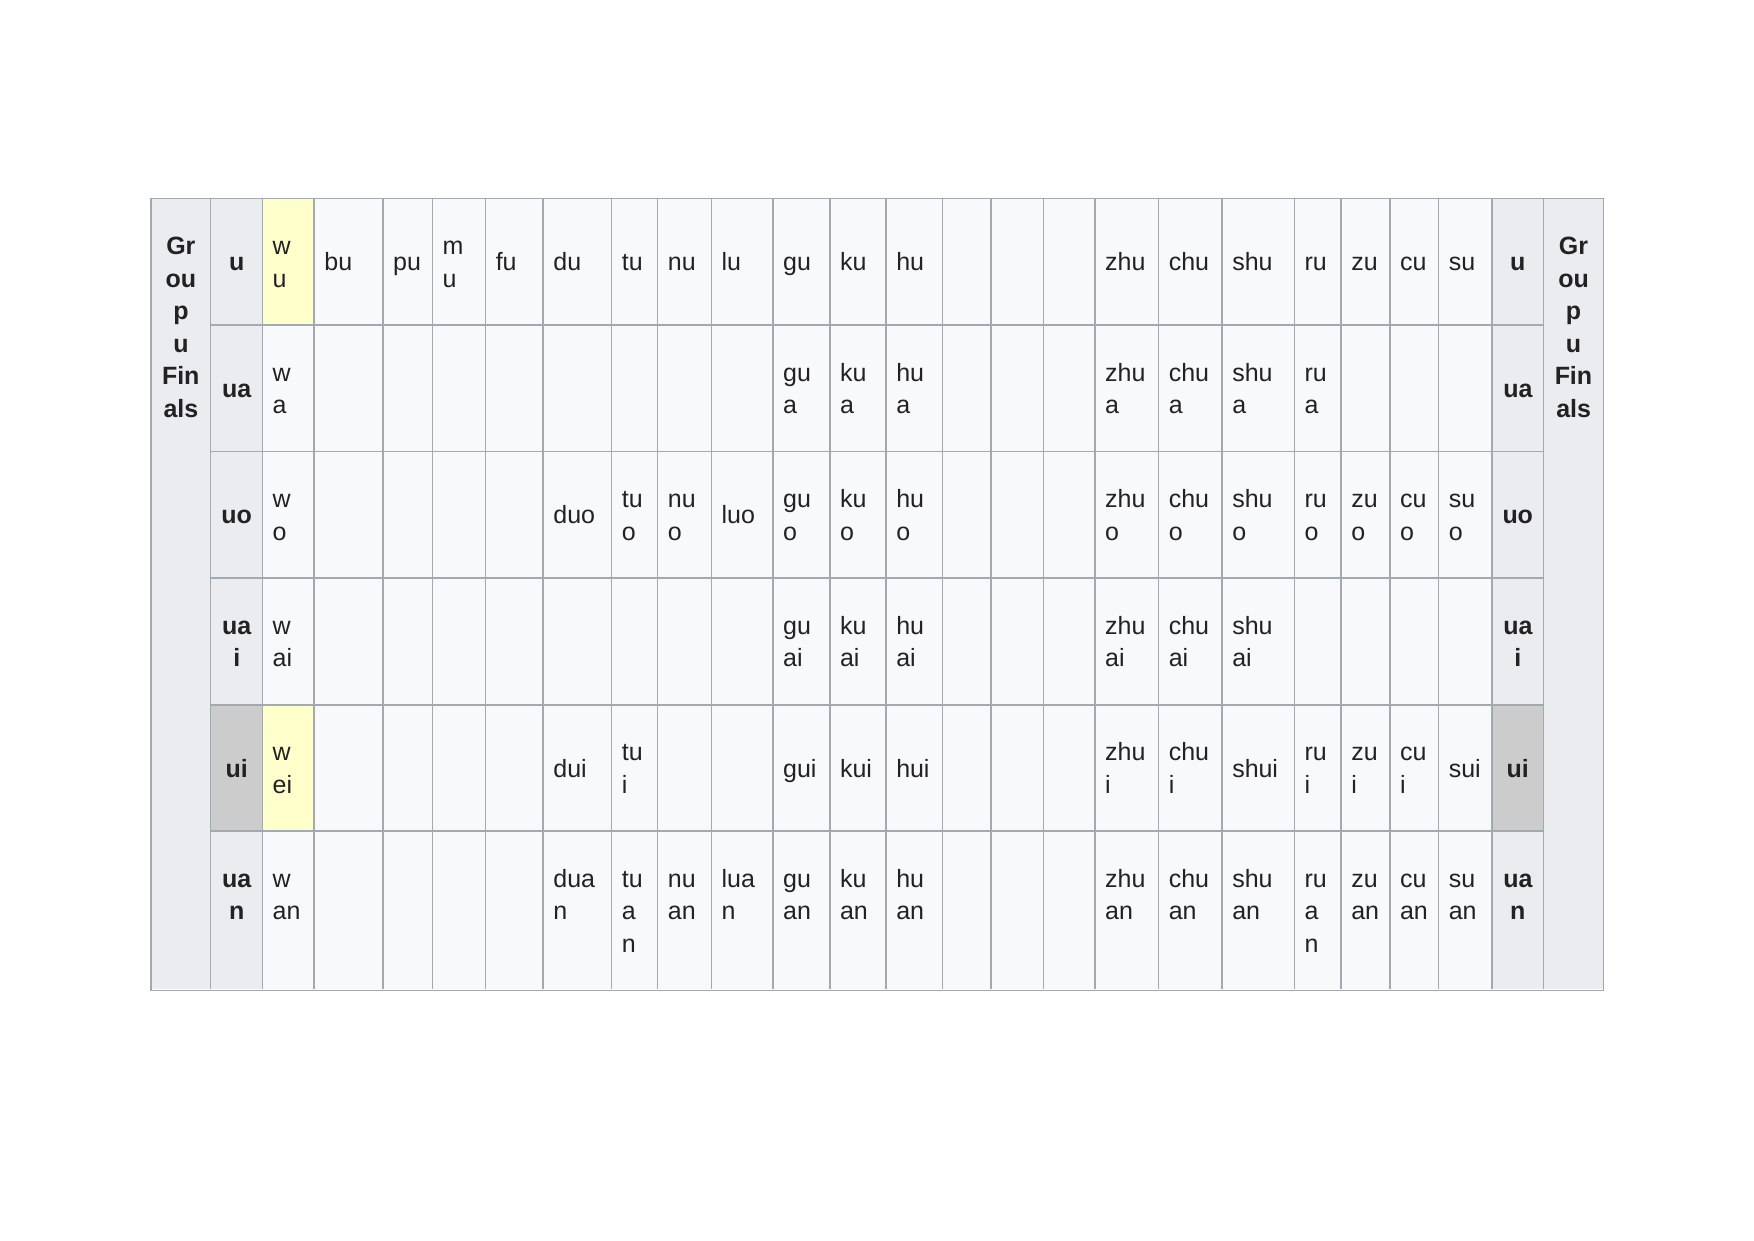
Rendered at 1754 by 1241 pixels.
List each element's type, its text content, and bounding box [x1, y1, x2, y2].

table_cell guai [774, 579, 829, 704]
table_cell kuai [831, 579, 885, 704]
table_cell kuan [831, 832, 885, 989]
table_cell [433, 706, 485, 830]
table_cell shuo [1223, 452, 1294, 577]
table_cell uai [211, 579, 262, 704]
table_cell huai [887, 579, 942, 704]
table_cell kuo [831, 452, 885, 577]
table_cell [486, 706, 542, 830]
table_cell huo [887, 452, 942, 577]
table_cell [315, 832, 382, 989]
table_cell [658, 326, 711, 451]
table_cell [712, 326, 772, 451]
table_cell shua [1223, 326, 1294, 451]
table_cell [384, 452, 432, 577]
table_cell zhua [1096, 326, 1158, 451]
table_cell huan [887, 832, 942, 989]
table_cell [1044, 579, 1094, 704]
table_cell duan [544, 832, 611, 989]
table_cell [1295, 579, 1340, 704]
table_cell [658, 579, 711, 704]
table_cell ui [211, 706, 262, 830]
table_cell rua [1295, 326, 1340, 451]
table_cell zhuan [1096, 832, 1158, 989]
table_cell chu [1159, 199, 1221, 324]
table_cell [315, 452, 382, 577]
table_cell [433, 832, 485, 989]
table_cell wa [263, 326, 313, 451]
table_cell su [1439, 199, 1491, 324]
table_cell shuan [1223, 832, 1294, 989]
table_cell tuan [612, 832, 657, 989]
table_cell fu [486, 199, 542, 324]
table_cell gu [774, 199, 829, 324]
table_cell [992, 832, 1043, 989]
table_cell chuan [1159, 832, 1221, 989]
table_cell [943, 832, 990, 989]
table_cell zuan [1342, 832, 1389, 989]
table_cell luan [712, 832, 772, 989]
table_cell du [544, 199, 611, 324]
table_cell hui [887, 706, 942, 830]
table_cell tui [612, 706, 657, 830]
table_cell nuo [658, 452, 711, 577]
table_cell [1439, 579, 1491, 704]
table_cell ua [1493, 326, 1543, 451]
table_cell [992, 452, 1043, 577]
table_cell [384, 579, 432, 704]
table_cell [486, 832, 542, 989]
table_cell hua [887, 326, 942, 451]
table_cell [1391, 579, 1438, 704]
table_cell cuan [1391, 832, 1438, 989]
table_cell duo [544, 452, 611, 577]
table_cell [943, 326, 990, 451]
table_cell Group u Finals [152, 199, 210, 989]
table_cell rui [1295, 706, 1340, 830]
table_cell [1439, 326, 1491, 451]
table_cell kui [831, 706, 885, 830]
table_cell zuo [1342, 452, 1389, 577]
table_cell bu [315, 199, 382, 324]
table_cell [433, 326, 485, 451]
table_cell [315, 326, 382, 451]
table_cell wei [263, 706, 313, 830]
table_cell uo [211, 452, 262, 577]
table_cell [1342, 579, 1389, 704]
table_cell [544, 579, 611, 704]
table_cell ruan [1295, 832, 1340, 989]
table_cell [544, 326, 611, 451]
table_cell sui [1439, 706, 1491, 830]
table_cell tuo [612, 452, 657, 577]
table_cell [1044, 706, 1094, 830]
table_cell nuan [658, 832, 711, 989]
table_cell [992, 326, 1043, 451]
table_cell [658, 706, 711, 830]
table_cell [992, 199, 1043, 324]
table_cell [486, 326, 542, 451]
table_cell kua [831, 326, 885, 451]
table_cell zhuo [1096, 452, 1158, 577]
table_cell [943, 706, 990, 830]
table_cell mu [433, 199, 485, 324]
table_cell zui [1342, 706, 1389, 830]
table_cell [712, 579, 772, 704]
table_cell wan [263, 832, 313, 989]
table_cell tu [612, 199, 657, 324]
table_cell [943, 452, 990, 577]
table_cell gua [774, 326, 829, 451]
table_cell uai [1493, 579, 1543, 704]
table_cell u [1493, 199, 1543, 324]
table_cell uan [1493, 832, 1543, 989]
table_cell ua [211, 326, 262, 451]
table_cell ru [1295, 199, 1340, 324]
table_cell [992, 579, 1043, 704]
table_cell u [211, 199, 262, 324]
table_cell lu [712, 199, 772, 324]
table_cell chui [1159, 706, 1221, 830]
table_cell ruo [1295, 452, 1340, 577]
table_cell nu [658, 199, 711, 324]
table_cell chuai [1159, 579, 1221, 704]
table_cell zhui [1096, 706, 1158, 830]
table_cell shui [1223, 706, 1294, 830]
table_cell [486, 452, 542, 577]
table_cell [612, 579, 657, 704]
table_cell chua [1159, 326, 1221, 451]
table_cell uan [211, 832, 262, 989]
table_cell [1044, 199, 1094, 324]
table_cell chuo [1159, 452, 1221, 577]
table_cell [384, 832, 432, 989]
table_cell [384, 706, 432, 830]
table_cell guo [774, 452, 829, 577]
table_cell wai [263, 579, 313, 704]
table_cell uo [1493, 452, 1543, 577]
table_cell cu [1391, 199, 1438, 324]
table_cell suo [1439, 452, 1491, 577]
table_cell hu [887, 199, 942, 324]
table_cell [1044, 326, 1094, 451]
table_cell wo [263, 452, 313, 577]
table_cell [612, 326, 657, 451]
table_cell ku [831, 199, 885, 324]
table_cell shu [1223, 199, 1294, 324]
table_cell wu [263, 199, 313, 324]
table_cell [992, 706, 1043, 830]
table_cell cui [1391, 706, 1438, 830]
table_cell dui [544, 706, 611, 830]
table_cell [712, 706, 772, 830]
table_cell guan [774, 832, 829, 989]
table_cell shuai [1223, 579, 1294, 704]
table_cell zhu [1096, 199, 1158, 324]
table_cell [486, 579, 542, 704]
table_cell [1391, 326, 1438, 451]
table_cell [943, 199, 990, 324]
table_cell luo [712, 452, 772, 577]
table_cell [1044, 832, 1094, 989]
table_cell [1044, 452, 1094, 577]
table_cell [1342, 326, 1389, 451]
table_cell [433, 452, 485, 577]
table_cell gui [774, 706, 829, 830]
table_cell Group u Finals [1544, 199, 1603, 989]
table_cell suan [1439, 832, 1491, 989]
table_cell [384, 326, 432, 451]
table_cell zhuai [1096, 579, 1158, 704]
table_cell cuo [1391, 452, 1438, 577]
table_cell ui [1493, 706, 1543, 830]
table_cell pu [384, 199, 432, 324]
table_cell [943, 579, 990, 704]
table_cell [315, 706, 382, 830]
table_cell [433, 579, 485, 704]
table_cell zu [1342, 199, 1389, 324]
table_cell [315, 579, 382, 704]
